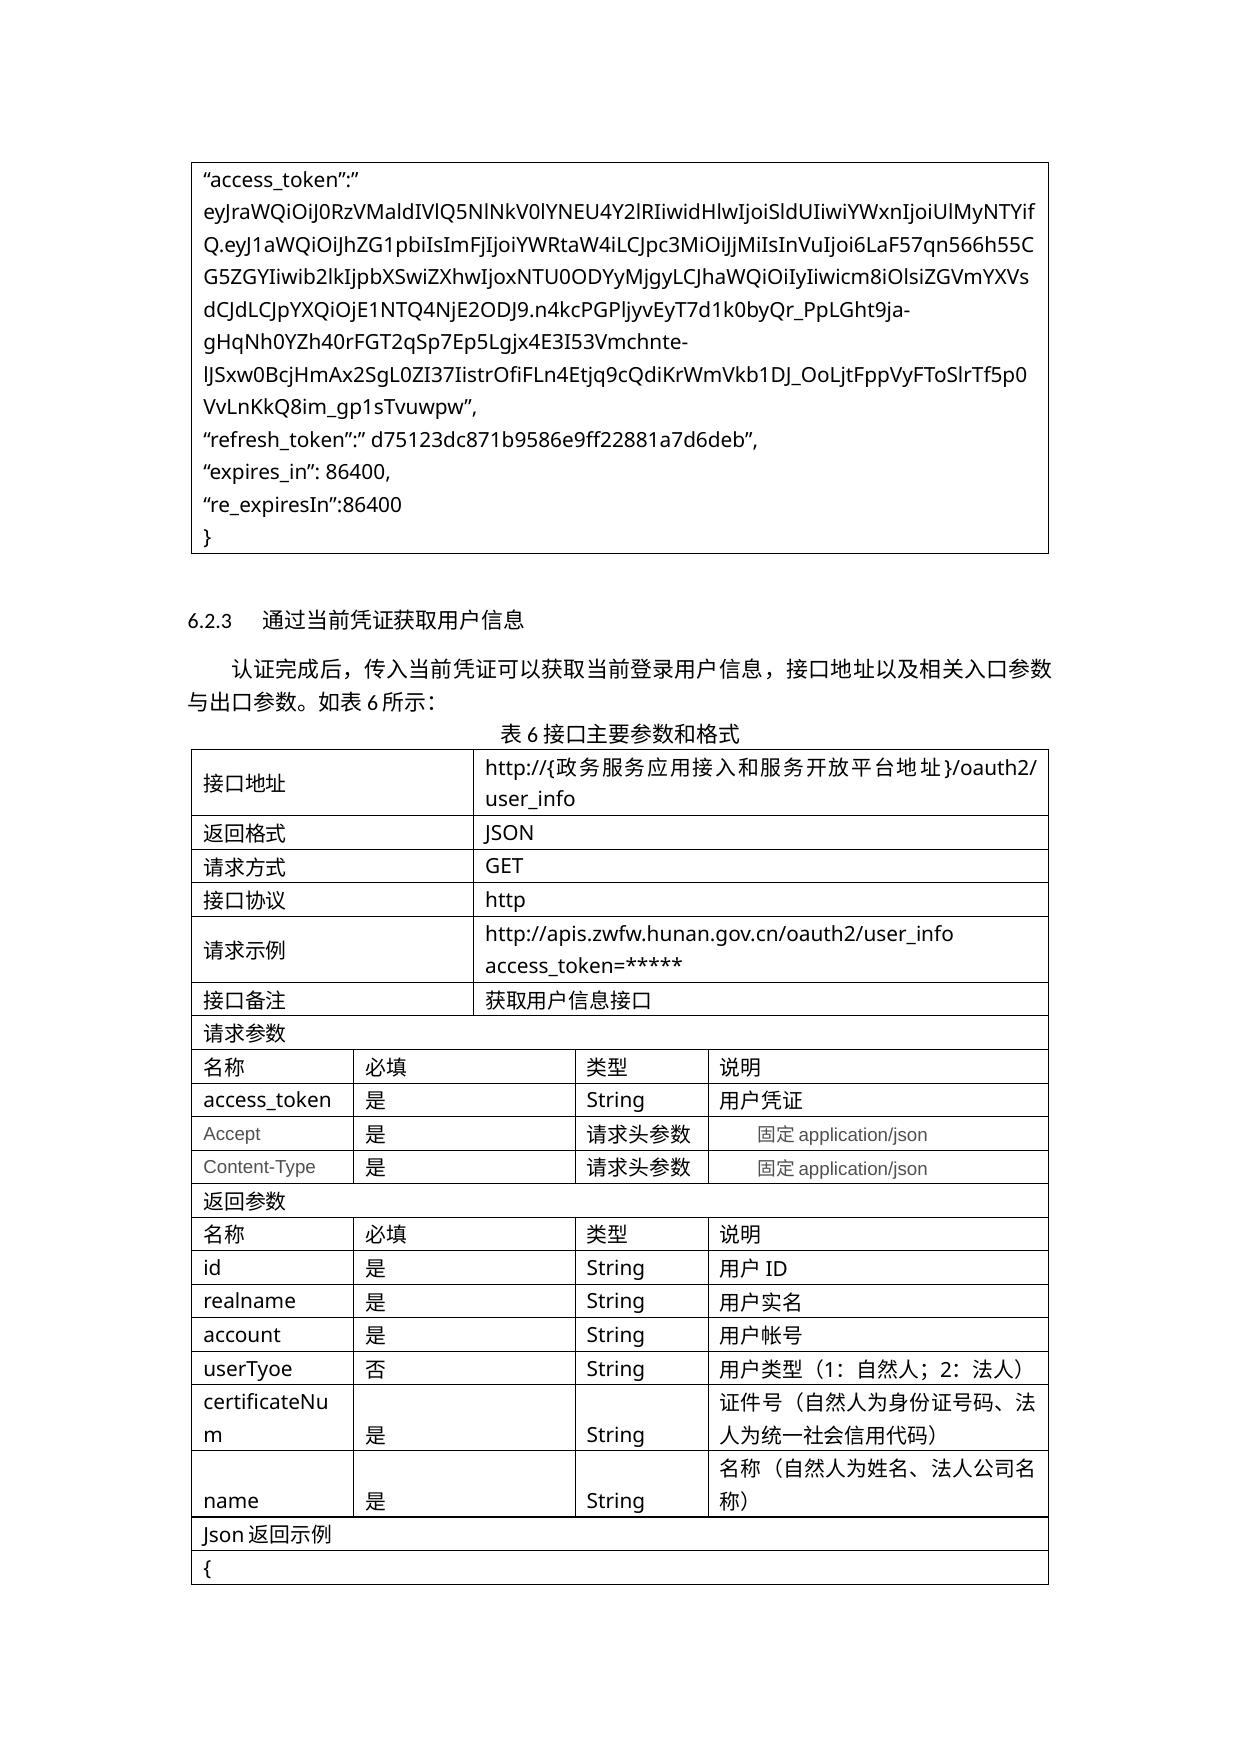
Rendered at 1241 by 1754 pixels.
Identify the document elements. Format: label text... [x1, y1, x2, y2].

table_cell 类型 [576, 1050, 708, 1082]
table_cell 用户类型（1：自然人；2：法人） [709, 1352, 1048, 1384]
table_cell 获取用户信息接口 [474, 983, 1048, 1015]
table_cell 说明 [709, 1218, 1048, 1250]
table_cell 请求方式 [192, 850, 473, 882]
table_cell 用户ID [709, 1251, 1048, 1284]
table_cell String [576, 1084, 708, 1116]
text 表6 接口主要参数和格式 [187, 717, 1053, 749]
table_cell 用户帐号 [709, 1318, 1048, 1351]
table_cell String [576, 1352, 708, 1384]
table_cell 是 [354, 1451, 575, 1516]
table_cell 名称 [192, 1218, 353, 1250]
subtitle 通过当前凭证获取用户信息 [187, 603, 1053, 635]
table_cell name [192, 1451, 353, 1516]
table_cell Content-Type [192, 1151, 353, 1183]
table_cell 返回格式 [192, 816, 473, 849]
table_cell 必填 [354, 1218, 575, 1250]
table_cell Accept [192, 1117, 353, 1149]
table_cell 是 [354, 1385, 575, 1450]
table_cell String [576, 1318, 708, 1351]
table_header 接口地址 [192, 750, 473, 815]
table_cell 请求头参数 [576, 1151, 708, 1183]
table_cell 请求示例 [192, 917, 473, 982]
table_cell 请求头参数 [576, 1117, 708, 1149]
table_cell certificateNum [192, 1385, 353, 1450]
table_cell 名称（自然人为姓名、法人公司名称） [709, 1451, 1048, 1516]
table_cell String [576, 1451, 708, 1516]
table_cell JSON [474, 816, 1048, 849]
table_cell 是 [354, 1285, 575, 1317]
table_cell 是 [354, 1151, 575, 1183]
text 认证完成后，传入当前凭证可以获取当前登录用户信息，接口地址以及相关入口参数与出口参数。如表6所示： [187, 652, 1053, 717]
table_cell http [474, 883, 1048, 916]
table_cell 说明 [709, 1050, 1048, 1082]
table_cell 用户实名 [709, 1285, 1048, 1317]
table_cell 是 [354, 1084, 575, 1116]
table_cell realname [192, 1285, 353, 1317]
table_cell 请求参数 [192, 1016, 1048, 1049]
table_cell account [192, 1318, 353, 1351]
table_cell id [192, 1251, 353, 1284]
table_cell 名称 [192, 1050, 353, 1082]
table_cell 接口协议 [192, 883, 473, 916]
table_cell 接口备注 [192, 983, 473, 1015]
table_cell String [576, 1385, 708, 1450]
table_cell access_token [192, 1084, 353, 1116]
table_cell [192, 1551, 1048, 1583]
table_cell http://apis.zwfw.hunan.gov.cn/oauth2/user_info access_token=***** [474, 917, 1048, 982]
table_cell GET [474, 850, 1048, 882]
table_cell 否 [354, 1352, 575, 1384]
table_cell userTyoe [192, 1352, 353, 1384]
table_cell 返回参数 [192, 1184, 1048, 1217]
table_cell 证件号（自然人为身份证号码、法人为统一社会信用代码） [709, 1385, 1048, 1450]
table_cell String [576, 1285, 708, 1317]
table_cell 类型 [576, 1218, 708, 1250]
table_cell String [576, 1251, 708, 1284]
table_cell 用户凭证 [709, 1084, 1048, 1116]
table_cell 固定application/json [709, 1151, 1048, 1183]
table_cell 必填 [354, 1050, 575, 1082]
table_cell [192, 163, 1048, 553]
table_cell 是 [354, 1318, 575, 1351]
table_cell 固定application/json [709, 1117, 1048, 1149]
table_cell 是 [354, 1117, 575, 1149]
table_header http://{政务服务应用接入和服务开放平台地址}/oauth2/user_info [474, 750, 1048, 815]
table_cell 是 [354, 1251, 575, 1284]
table_cell Json返回示例 [192, 1518, 1048, 1550]
